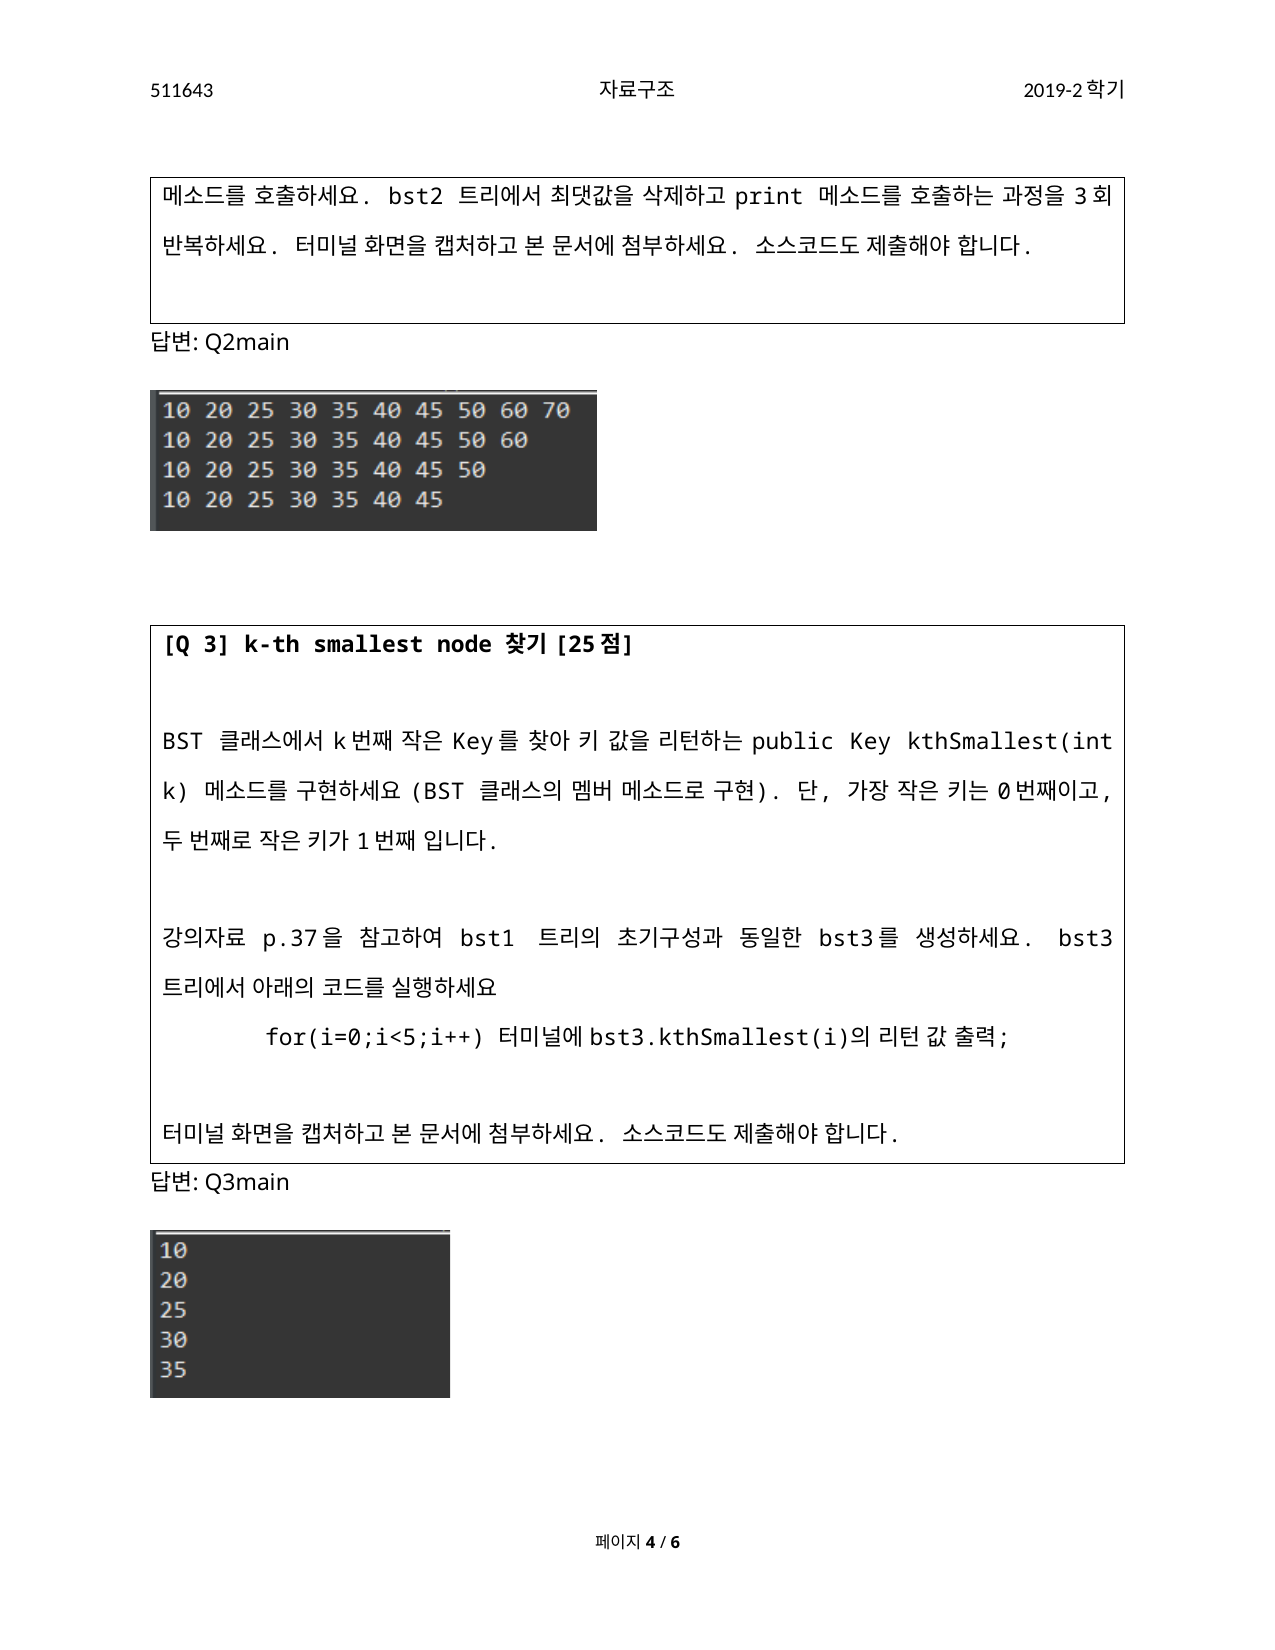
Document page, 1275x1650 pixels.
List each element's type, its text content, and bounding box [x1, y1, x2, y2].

text 답변: Q2main [150, 324, 1125, 357]
text 답변: Q3main [150, 1164, 1125, 1197]
table_header [Q 3] k-th smallest node 찾기 [25점] BST 클래스에서 k번째 작은 Key를 찾아 키 값을 리턴하는 public Key kthSmallest(int k) 메소드를 구현하세요 (BST 클래스의 멤버 메소드로 구현). 단, 가장 작은 키는 0번째이고, 두 번째로 작은 키가 1번째 입니다. 강의자료 p.37을 참고하여 bst1 트리의 초기구성과 동일한 bst3를 생성하세요. bst3 트리에서 아래의 코드를 실행하세요 for(i=0;i<5;i++) 터미널에 bst3.kthSmallest(i)의 리턴 값 출력; 터미널 화면을 캡처하고 본 문서에 첨부하세요. 소스코드도 제출해야 합니다. [151, 626, 1124, 1163]
picture [150, 1230, 451, 1398]
picture [150, 390, 597, 531]
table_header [151, 178, 1124, 322]
